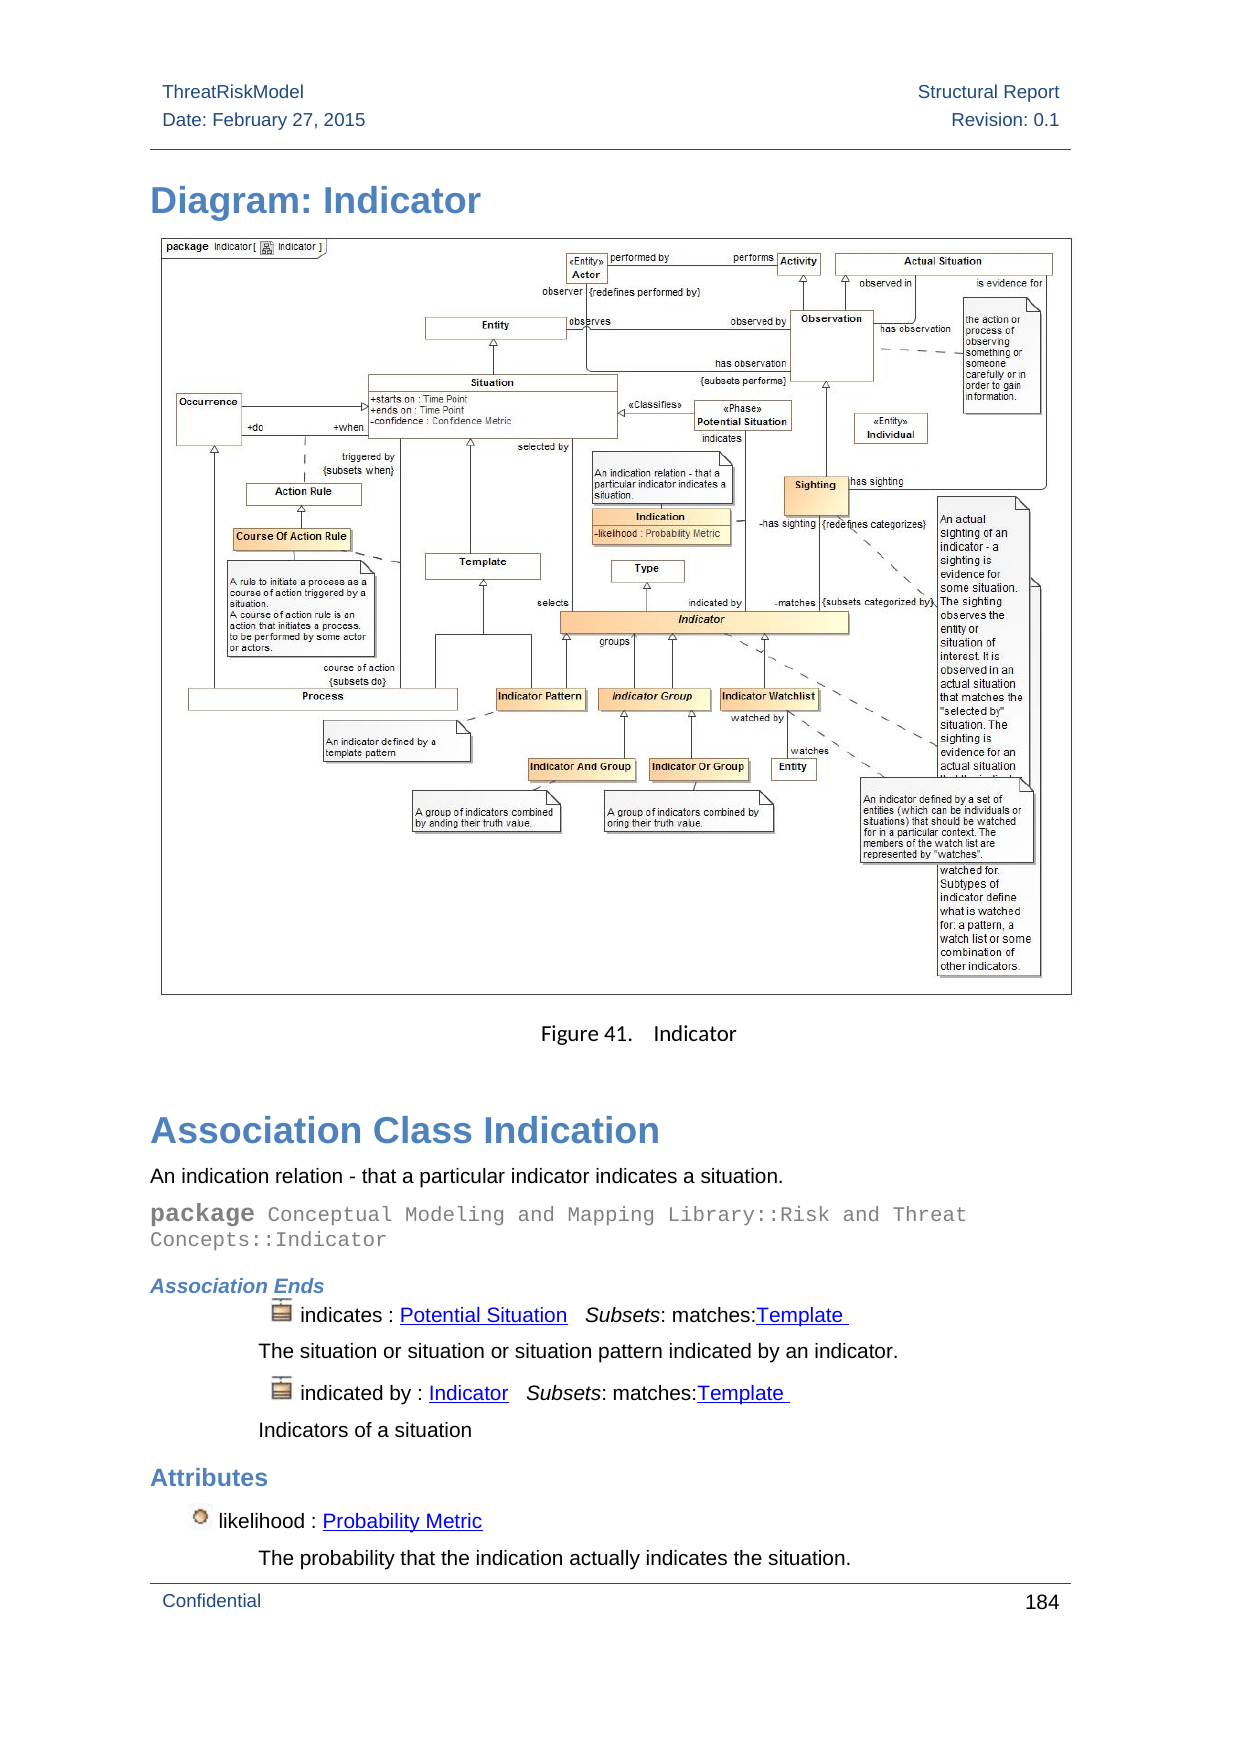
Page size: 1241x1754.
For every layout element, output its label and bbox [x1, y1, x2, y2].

picture [269, 1297, 295, 1323]
picture [187, 1503, 213, 1529]
picture [156, 233, 1084, 1007]
picture [269, 1375, 295, 1401]
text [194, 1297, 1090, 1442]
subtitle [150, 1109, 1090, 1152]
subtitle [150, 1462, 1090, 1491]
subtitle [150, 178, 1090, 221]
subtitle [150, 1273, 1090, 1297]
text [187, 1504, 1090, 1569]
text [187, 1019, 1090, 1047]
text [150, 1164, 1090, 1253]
